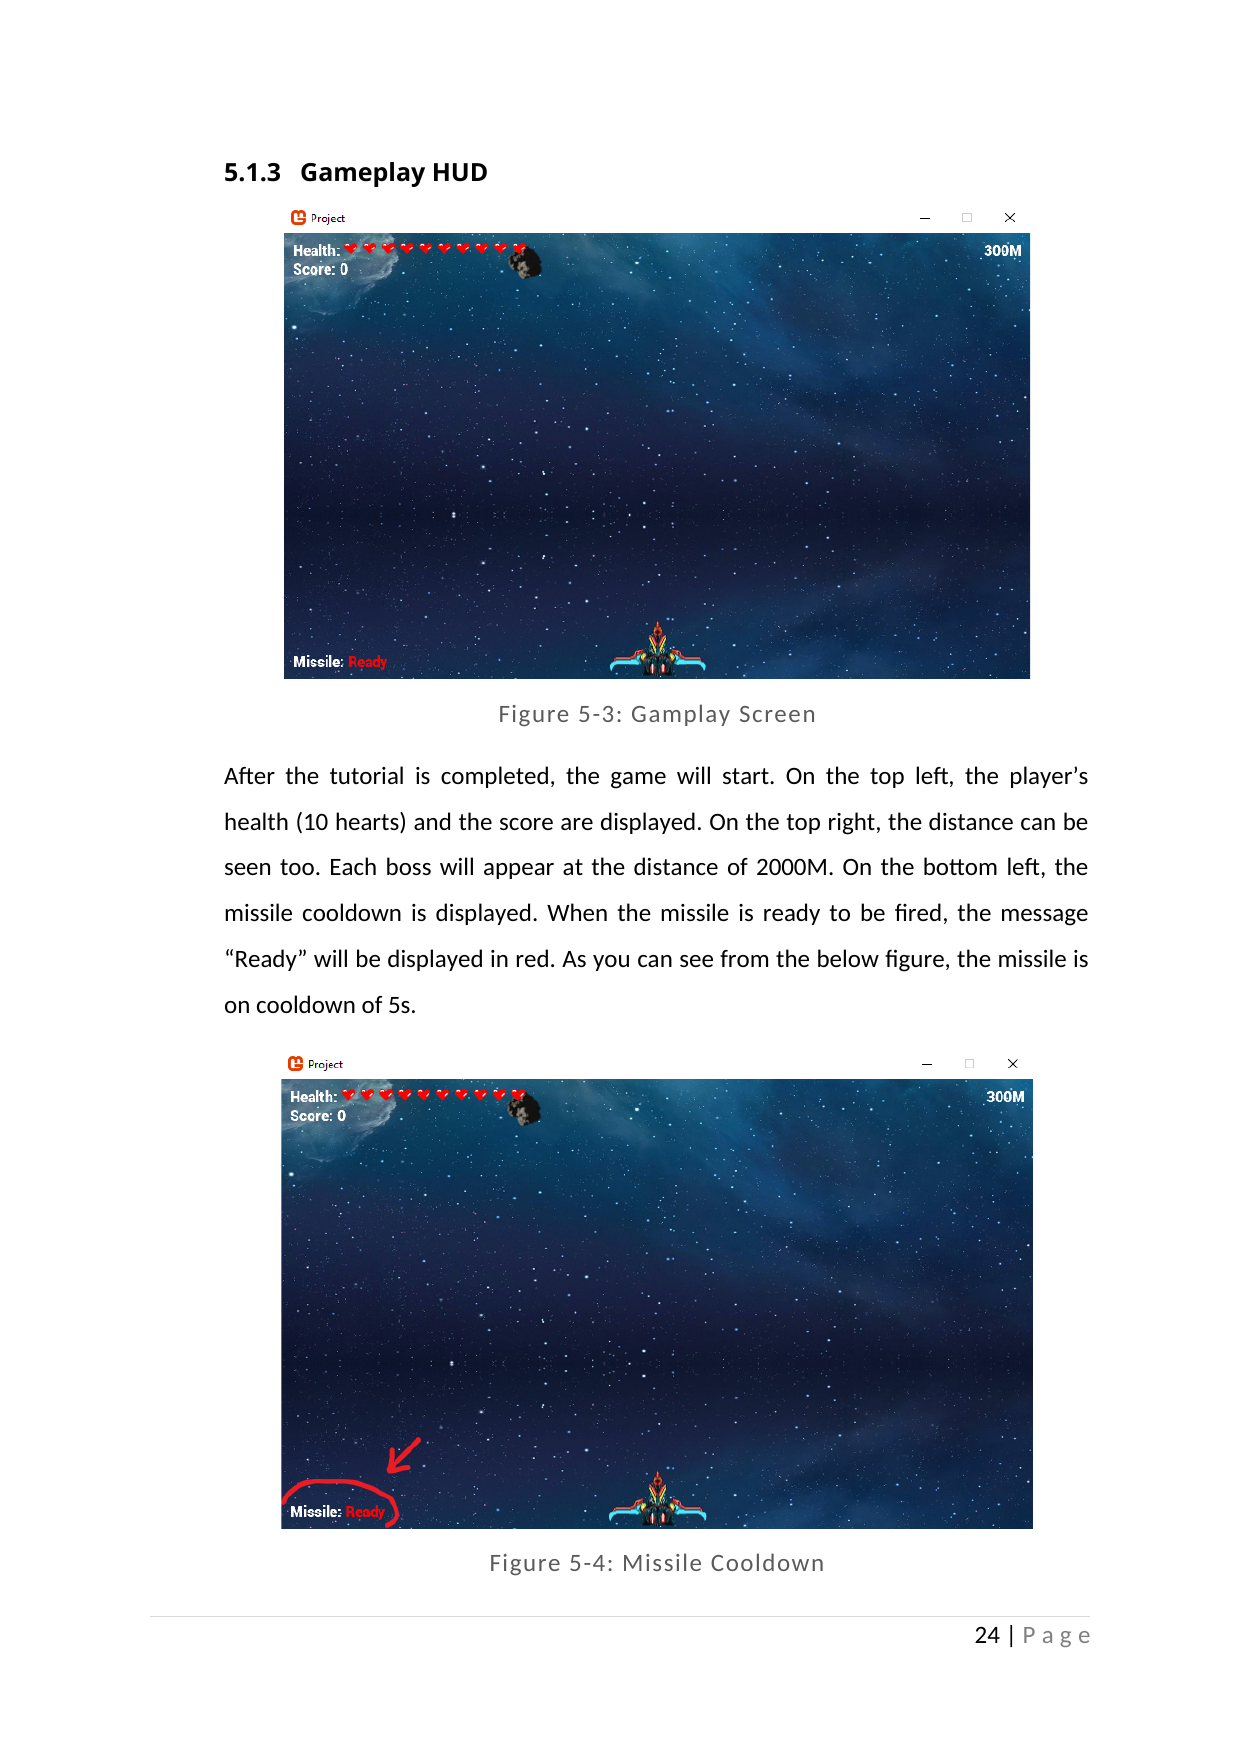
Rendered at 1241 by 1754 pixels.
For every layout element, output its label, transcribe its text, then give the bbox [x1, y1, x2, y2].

subtitle Figure 5-3: Gamplay Screen [224, 698, 1090, 728]
subtitle 5.1.3 Gameplay HUD [224, 154, 1090, 188]
text After the tutorial is completed, the game will start. On the top left, the player’s health (10 hearts) and the score are displayed. On the top right, the distance can be seen too. Each boss will appear at the distance of 2000M. On the bottom left, the missile cooldown is displayed. When the missile is ready to be fired, the message “Ready” will be displayed in red. As you can see from the below figure, the missile is on cooldown of 5s. [224, 760, 1090, 1019]
subtitle Figure 5-4: Missile Cooldown [224, 1547, 1090, 1578]
picture [281, 1051, 1033, 1529]
picture [284, 205, 1030, 679]
